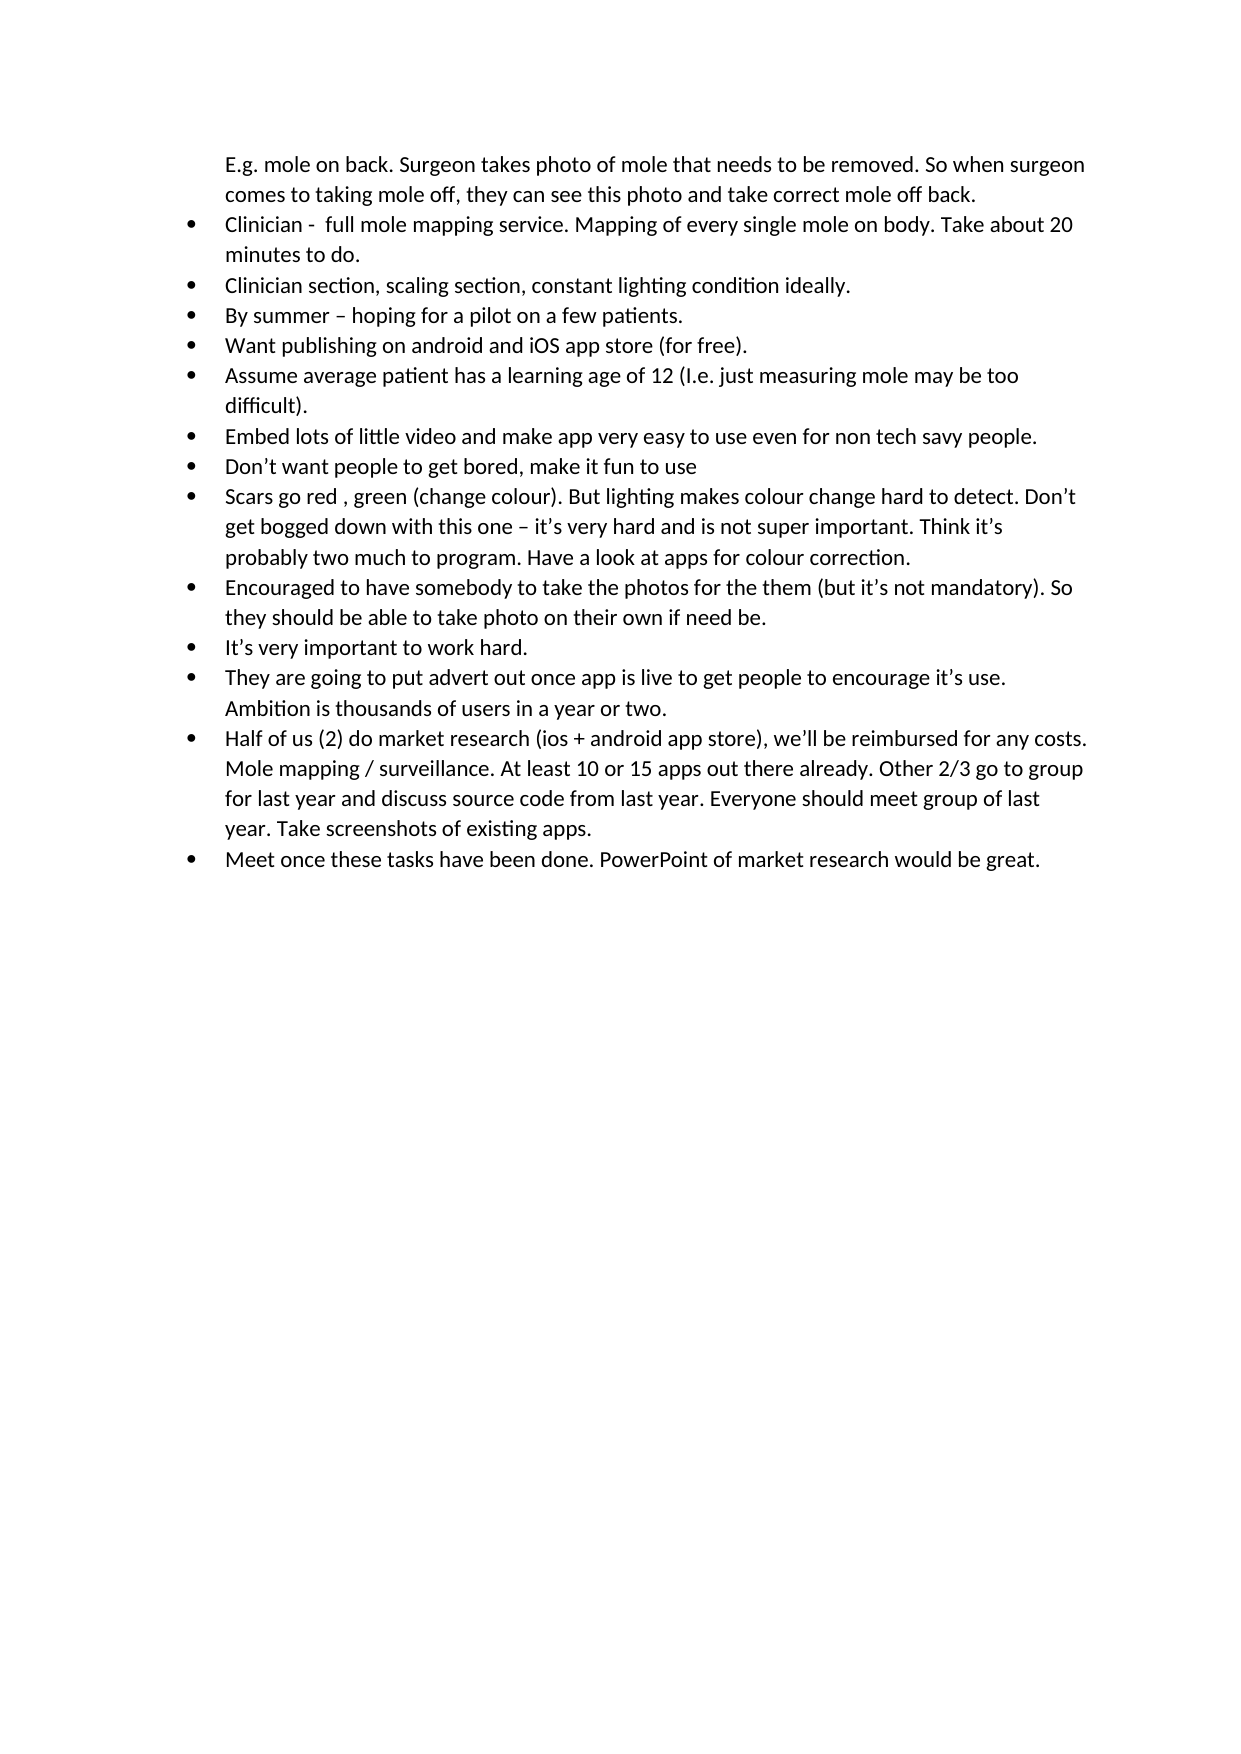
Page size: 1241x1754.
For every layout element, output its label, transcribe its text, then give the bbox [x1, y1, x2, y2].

list Embed lots of little video and make app very easy to use even for non tech savy people. [187, 422, 1090, 450]
list Don’t want people to get bored, make it fun to use [187, 452, 1090, 480]
list By summer – hoping for a pilot on a few patients. [187, 301, 1090, 329]
list Clinician - full mole mapping service. Mapping of every single mole on body. Take about 20 minutes to do. [187, 210, 1090, 269]
list Half of us (2) do market research (ios + android app store), we’ll be reimbursed for any costs. Mole mapping / surveillance. At least 10 or 15 apps out there already. Other 2/3 go to group for last year and discuss source code from last year. Everyone should meet group of last year. Take screenshots of existing apps. [187, 724, 1090, 843]
list It’s very important to work hard. [187, 633, 1090, 661]
list They are going to put advert out once app is live to get people to encourage it’s use. Ambition is thousands of users in a year or two. [187, 663, 1090, 722]
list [187, 150, 1090, 208]
list Scars go red , green (change colour). But lighting makes colour change hard to detect. Don’t get bogged down with this one – it’s very hard and is not super important. Think it’s probably two much to program. Have a look at apps for colour correction. [187, 482, 1090, 571]
list Assume average patient has a learning age of 12 (I.e. just measuring mole may be too difficult). [187, 361, 1090, 420]
list Meet once these tasks have been done. PowerPoint of market research would be great. [187, 845, 1090, 873]
list Clinician section, scaling section, constant lighting condition ideally. [187, 271, 1090, 299]
list Want publishing on android and iOS app store (for free). [187, 331, 1090, 359]
list Encouraged to have somebody to take the photos for the them (but it’s not mandatory). So they should be able to take photo on their own if need be. [187, 573, 1090, 631]
